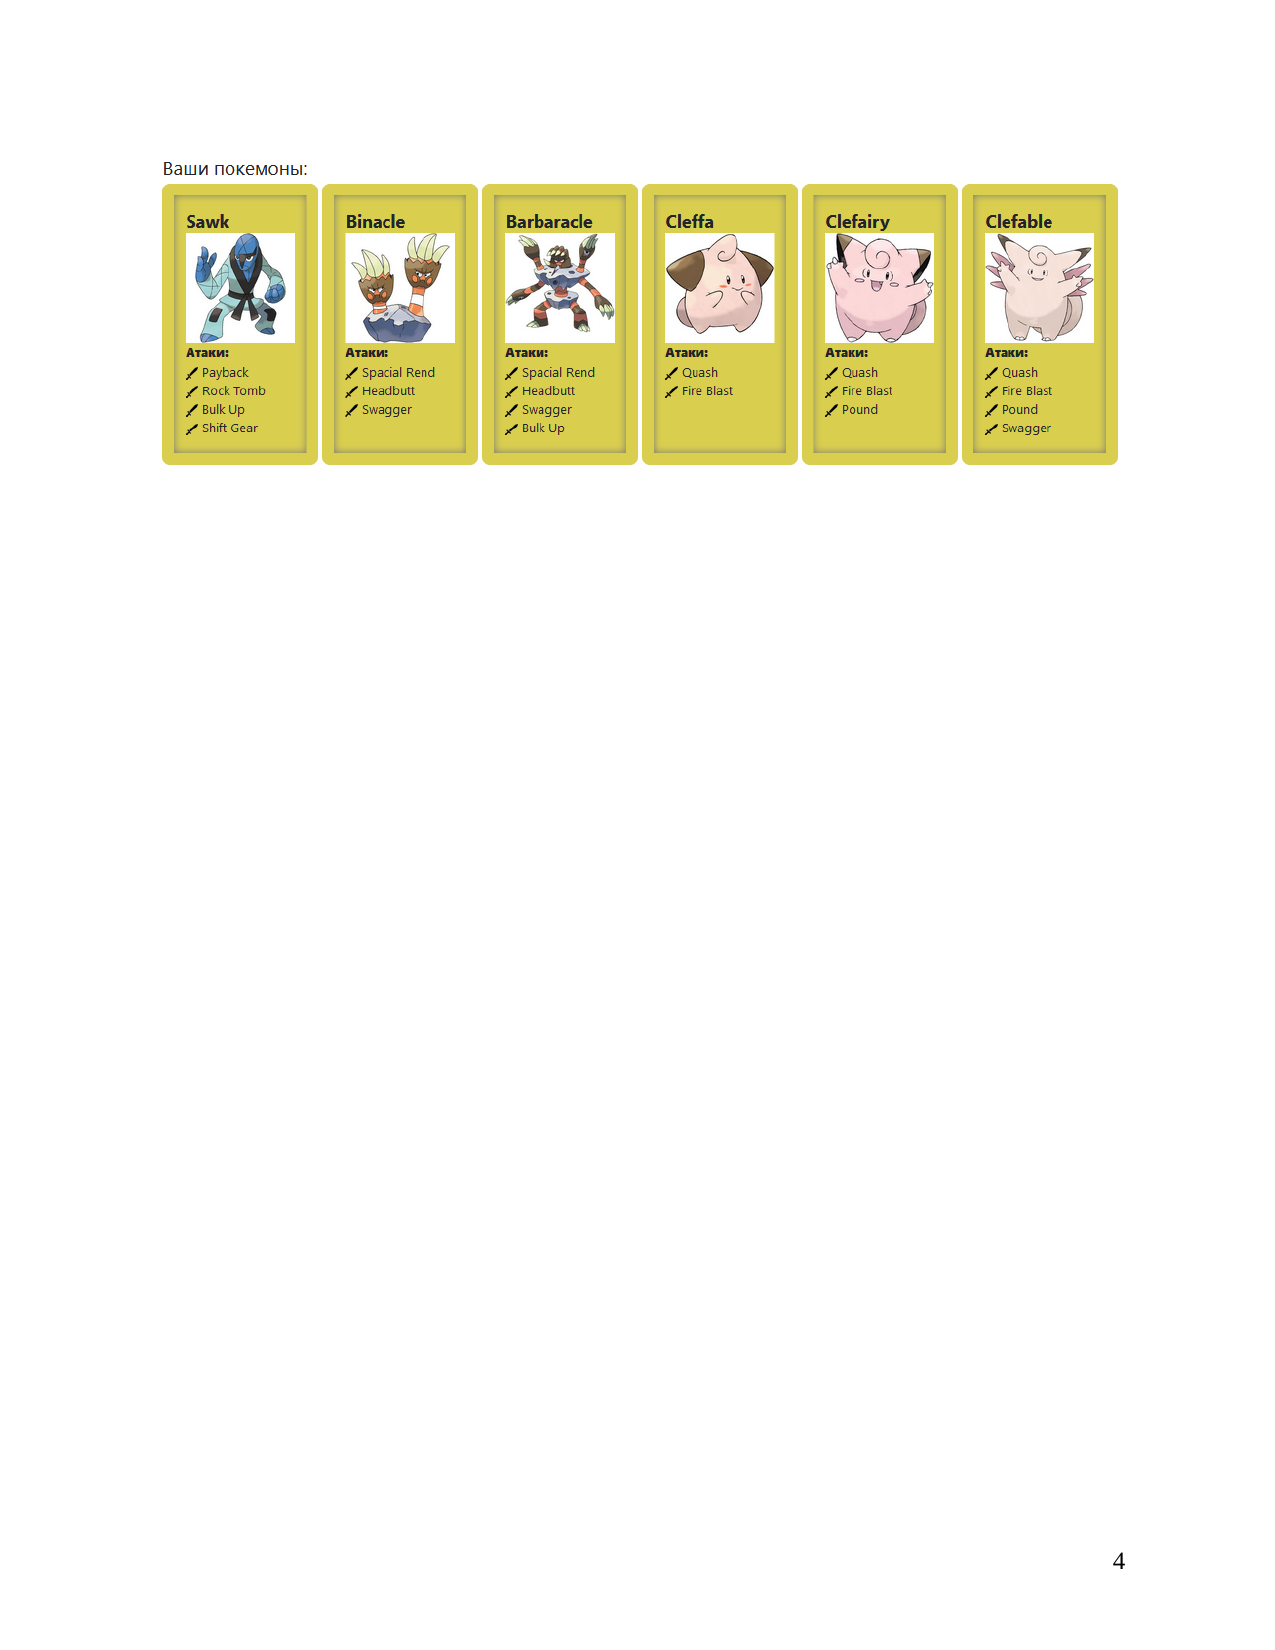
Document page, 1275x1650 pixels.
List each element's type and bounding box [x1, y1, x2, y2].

picture [150, 150, 1125, 469]
